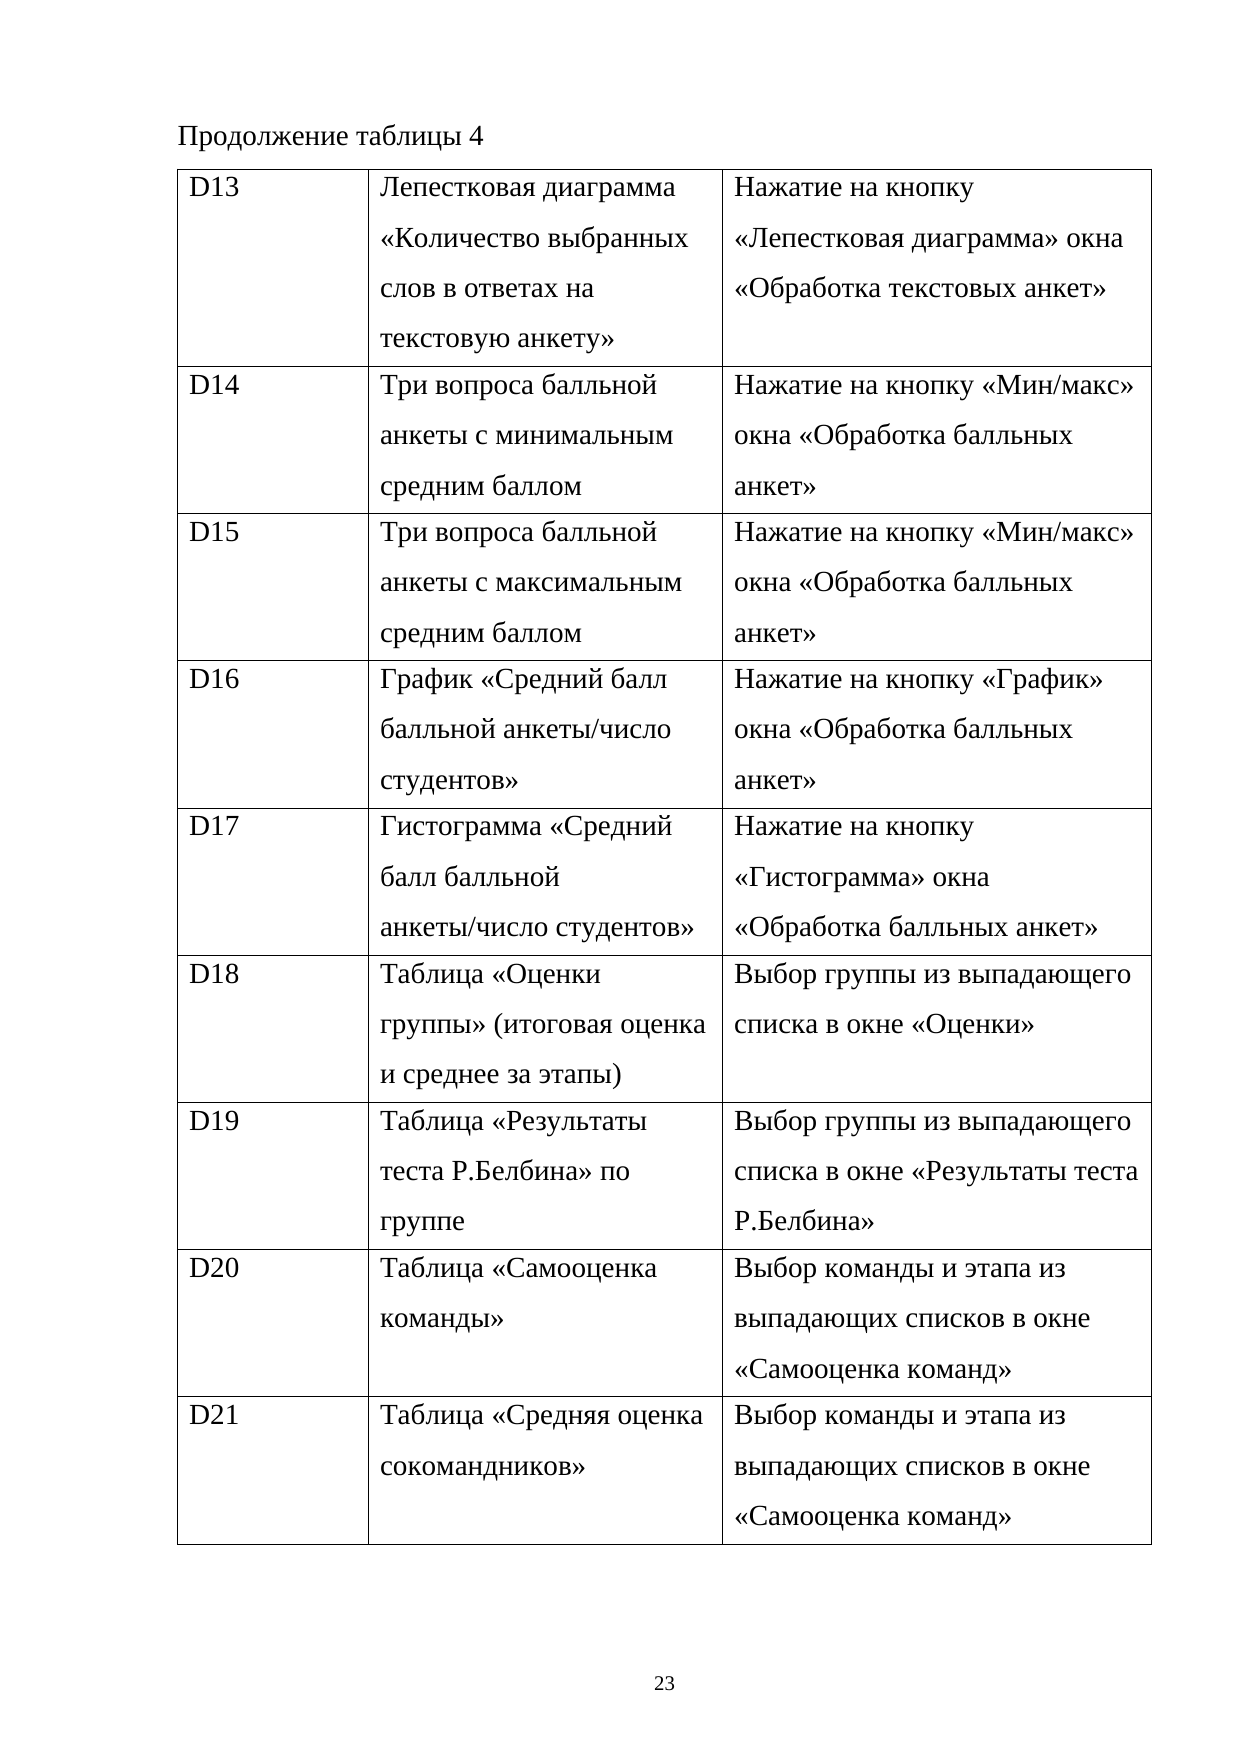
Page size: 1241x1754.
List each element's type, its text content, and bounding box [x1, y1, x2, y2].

table_cell Выбор группы из выпадающего списка в окне «Оценки» [723, 956, 1151, 1102]
table_cell D14 [178, 367, 368, 513]
table_header Лепестковая диаграмма «Количество выбранных слов в ответах на текстовую анкету» [369, 170, 722, 366]
table_cell D16 [178, 661, 368, 807]
table_cell Гистограмма «Средний балл балльной анкеты/число студентов» [369, 809, 722, 955]
table_header Нажатие на кнопку «Лепестковая диаграмма» окна «Обработка текстовых анкет» [723, 170, 1151, 366]
table_cell D15 [178, 514, 368, 660]
table_cell Выбор команды и этапа из выпадающих списков в окне «Самооценка команд» [723, 1250, 1151, 1396]
table_cell Таблица «Средняя оценка сокомандников» [369, 1397, 722, 1543]
text Продолжение таблицы 4 [177, 118, 1152, 152]
table_cell Нажатие на кнопку «График» окна «Обработка балльных анкет» [723, 661, 1151, 807]
table_cell Таблица «Самооценка команды» [369, 1250, 722, 1396]
table_cell D18 [178, 956, 368, 1102]
table_cell Таблица «Оценки группы» (итоговая оценка и среднее за этапы) [369, 956, 722, 1102]
table_cell Нажатие на кнопку «Гистограмма» окна «Обработка балльных анкет» [723, 809, 1151, 955]
table_cell График «Средний балл балльной анкеты/число студентов» [369, 661, 722, 807]
table_cell D19 [178, 1103, 368, 1249]
table_cell D21 [178, 1397, 368, 1543]
table_cell Таблица «Результаты теста Р.Белбина» по группе [369, 1103, 722, 1249]
table_cell Выбор группы из выпадающего списка в окне «Результаты теста Р.Белбина» [723, 1103, 1151, 1249]
table_cell D20 [178, 1250, 368, 1396]
table_cell Выбор команды и этапа из выпадающих списков в окне «Самооценка команд» [723, 1397, 1151, 1543]
table_cell Нажатие на кнопку «Мин/макс» окна «Обработка балльных анкет» [723, 367, 1151, 513]
table_cell Три вопроса балльной анкеты с минимальным средним баллом [369, 367, 722, 513]
table_cell D17 [178, 809, 368, 955]
table_cell Три вопроса балльной анкеты с максимальным средним баллом [369, 514, 722, 660]
table_header D13 [178, 170, 368, 366]
table_cell Нажатие на кнопку «Мин/макс» окна «Обработка балльных анкет» [723, 514, 1151, 660]
